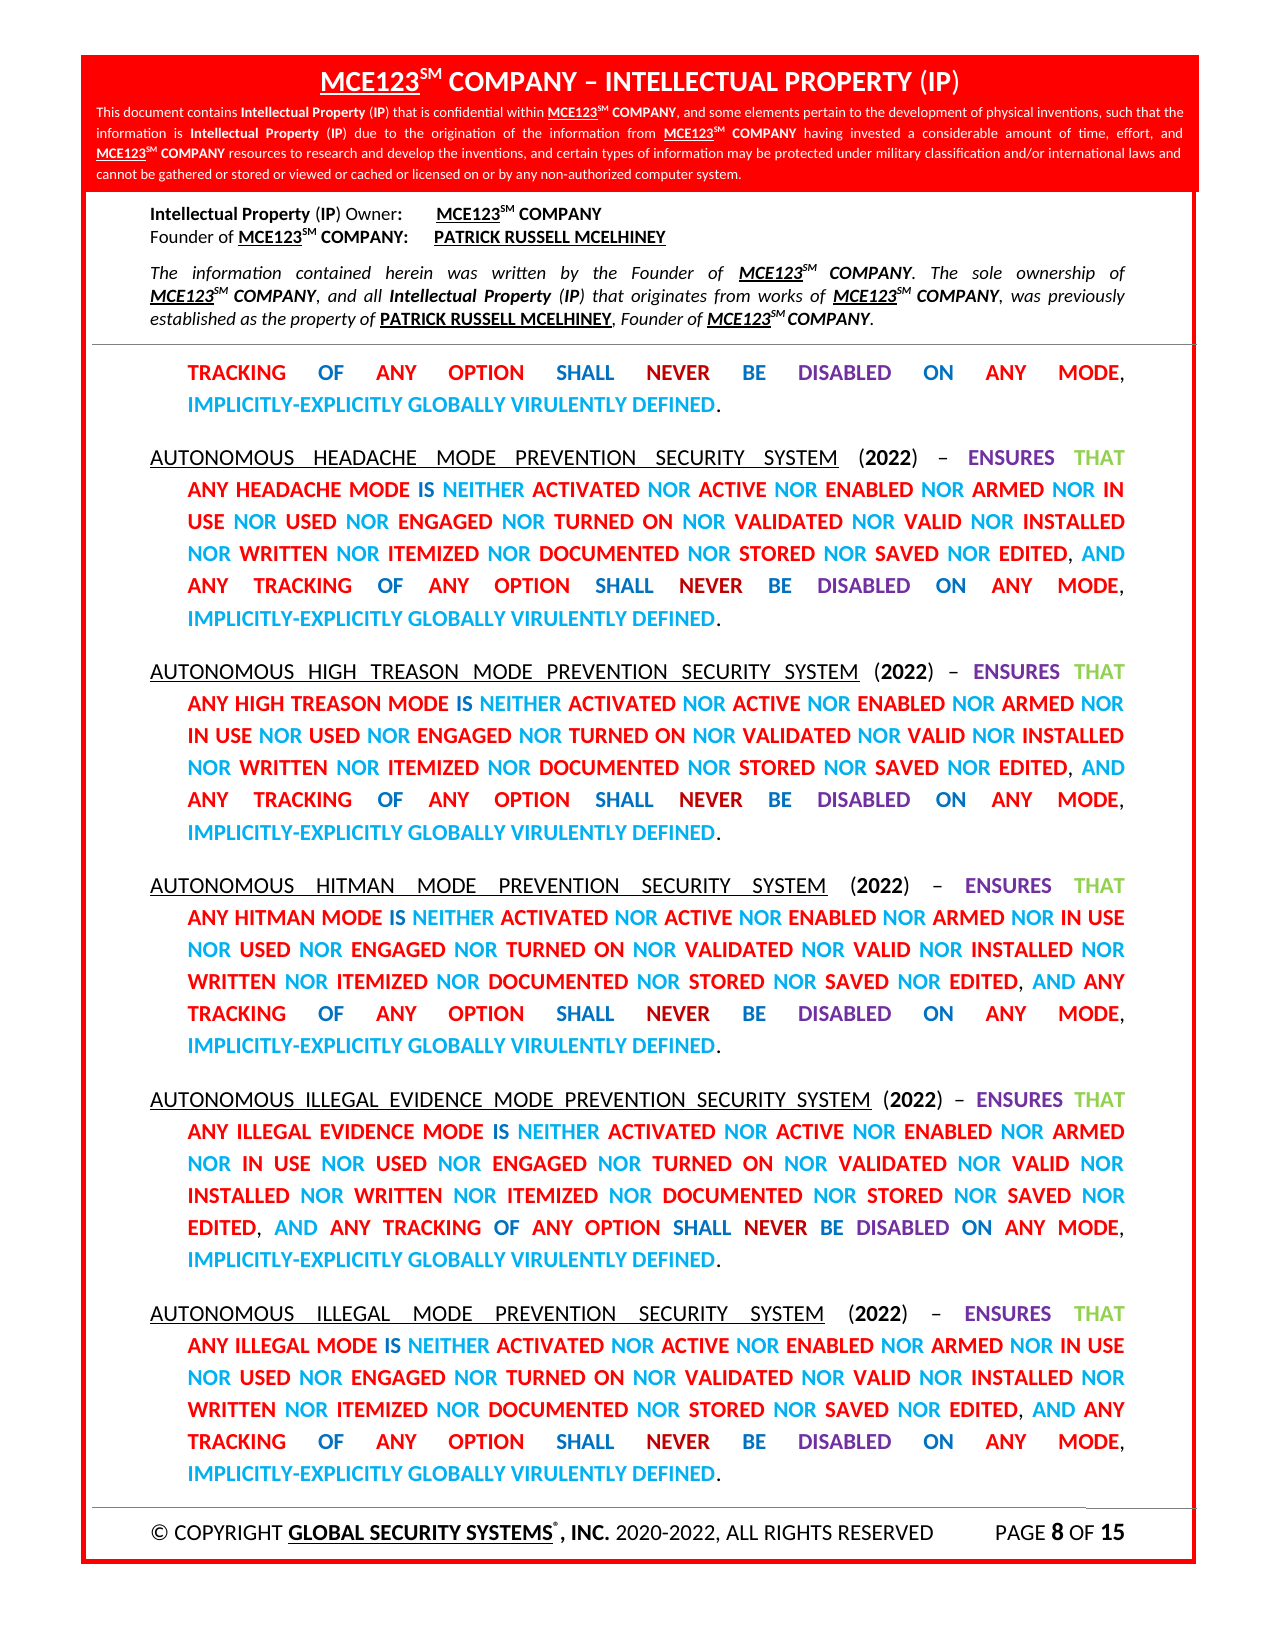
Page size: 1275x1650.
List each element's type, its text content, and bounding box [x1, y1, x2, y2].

text AUTONOMOUS HEADACHE MODE PREVENTION SECURITY SYSTEM (2022) – ENSURES THAT ANY HEADACHE MODE IS NEITHER ACTIVATED NOR ACTIVE NOR ENABLED NOR ARMED NOR IN USE NOR USED NOR ENGAGED NOR TURNED ON NOR VALIDATED NOR VALID NOR INSTALLED NOR WRITTEN NOR ITEMIZED NOR DOCUMENTED NOR STORED NOR SAVED NOR EDITED, AND ANY TRACKING OF ANY OPTION SHALL NEVER BE DISABLED ON ANY MODE, IMPLICITLY-EXPLICITLY GLOBALLY VIRULENTLY DEFINED. [150, 443, 1125, 632]
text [150, 358, 1125, 418]
text AUTONOMOUS HIGH TREASON MODE PREVENTION SECURITY SYSTEM (2022) – ENSURES THAT ANY HIGH TREASON MODE IS NEITHER ACTIVATED NOR ACTIVE NOR ENABLED NOR ARMED NOR IN USE NOR USED NOR ENGAGED NOR TURNED ON NOR VALIDATED NOR VALID NOR INSTALLED NOR WRITTEN NOR ITEMIZED NOR DOCUMENTED NOR STORED NOR SAVED NOR EDITED, AND ANY TRACKING OF ANY OPTION SHALL NEVER BE DISABLED ON ANY MODE, IMPLICITLY-EXPLICITLY GLOBALLY VIRULENTLY DEFINED. [150, 657, 1125, 846]
text AUTONOMOUS HITMAN MODE PREVENTION SECURITY SYSTEM (2022) – ENSURES THAT ANY HITMAN MODE IS NEITHER ACTIVATED NOR ACTIVE NOR ENABLED NOR ARMED NOR IN USE NOR USED NOR ENGAGED NOR TURNED ON NOR VALIDATED NOR VALID NOR INSTALLED NOR WRITTEN NOR ITEMIZED NOR DOCUMENTED NOR STORED NOR SAVED NOR EDITED, AND ANY TRACKING OF ANY OPTION SHALL NEVER BE DISABLED ON ANY MODE, IMPLICITLY-EXPLICITLY GLOBALLY VIRULENTLY DEFINED. [150, 871, 1125, 1060]
text AUTONOMOUS ILLEGAL EVIDENCE MODE PREVENTION SECURITY SYSTEM (2022) – ENSURES THAT ANY ILLEGAL EVIDENCE MODE IS NEITHER ACTIVATED NOR ACTIVE NOR ENABLED NOR ARMED NOR IN USE NOR USED NOR ENGAGED NOR TURNED ON NOR VALIDATED NOR VALID NOR INSTALLED NOR WRITTEN NOR ITEMIZED NOR DOCUMENTED NOR STORED NOR SAVED NOR EDITED, AND ANY TRACKING OF ANY OPTION SHALL NEVER BE DISABLED ON ANY MODE, IMPLICITLY-EXPLICITLY GLOBALLY VIRULENTLY DEFINED. [150, 1085, 1125, 1274]
text AUTONOMOUS ILLEGAL MODE PREVENTION SECURITY SYSTEM (2022) – ENSURES THAT ANY ILLEGAL MODE IS NEITHER ACTIVATED NOR ACTIVE NOR ENABLED NOR ARMED NOR IN USE NOR USED NOR ENGAGED NOR TURNED ON NOR VALIDATED NOR VALID NOR INSTALLED NOR WRITTEN NOR ITEMIZED NOR DOCUMENTED NOR STORED NOR SAVED NOR EDITED, AND ANY TRACKING OF ANY OPTION SHALL NEVER BE DISABLED ON ANY MODE, IMPLICITLY-EXPLICITLY GLOBALLY VIRULENTLY DEFINED. [150, 1299, 1125, 1488]
